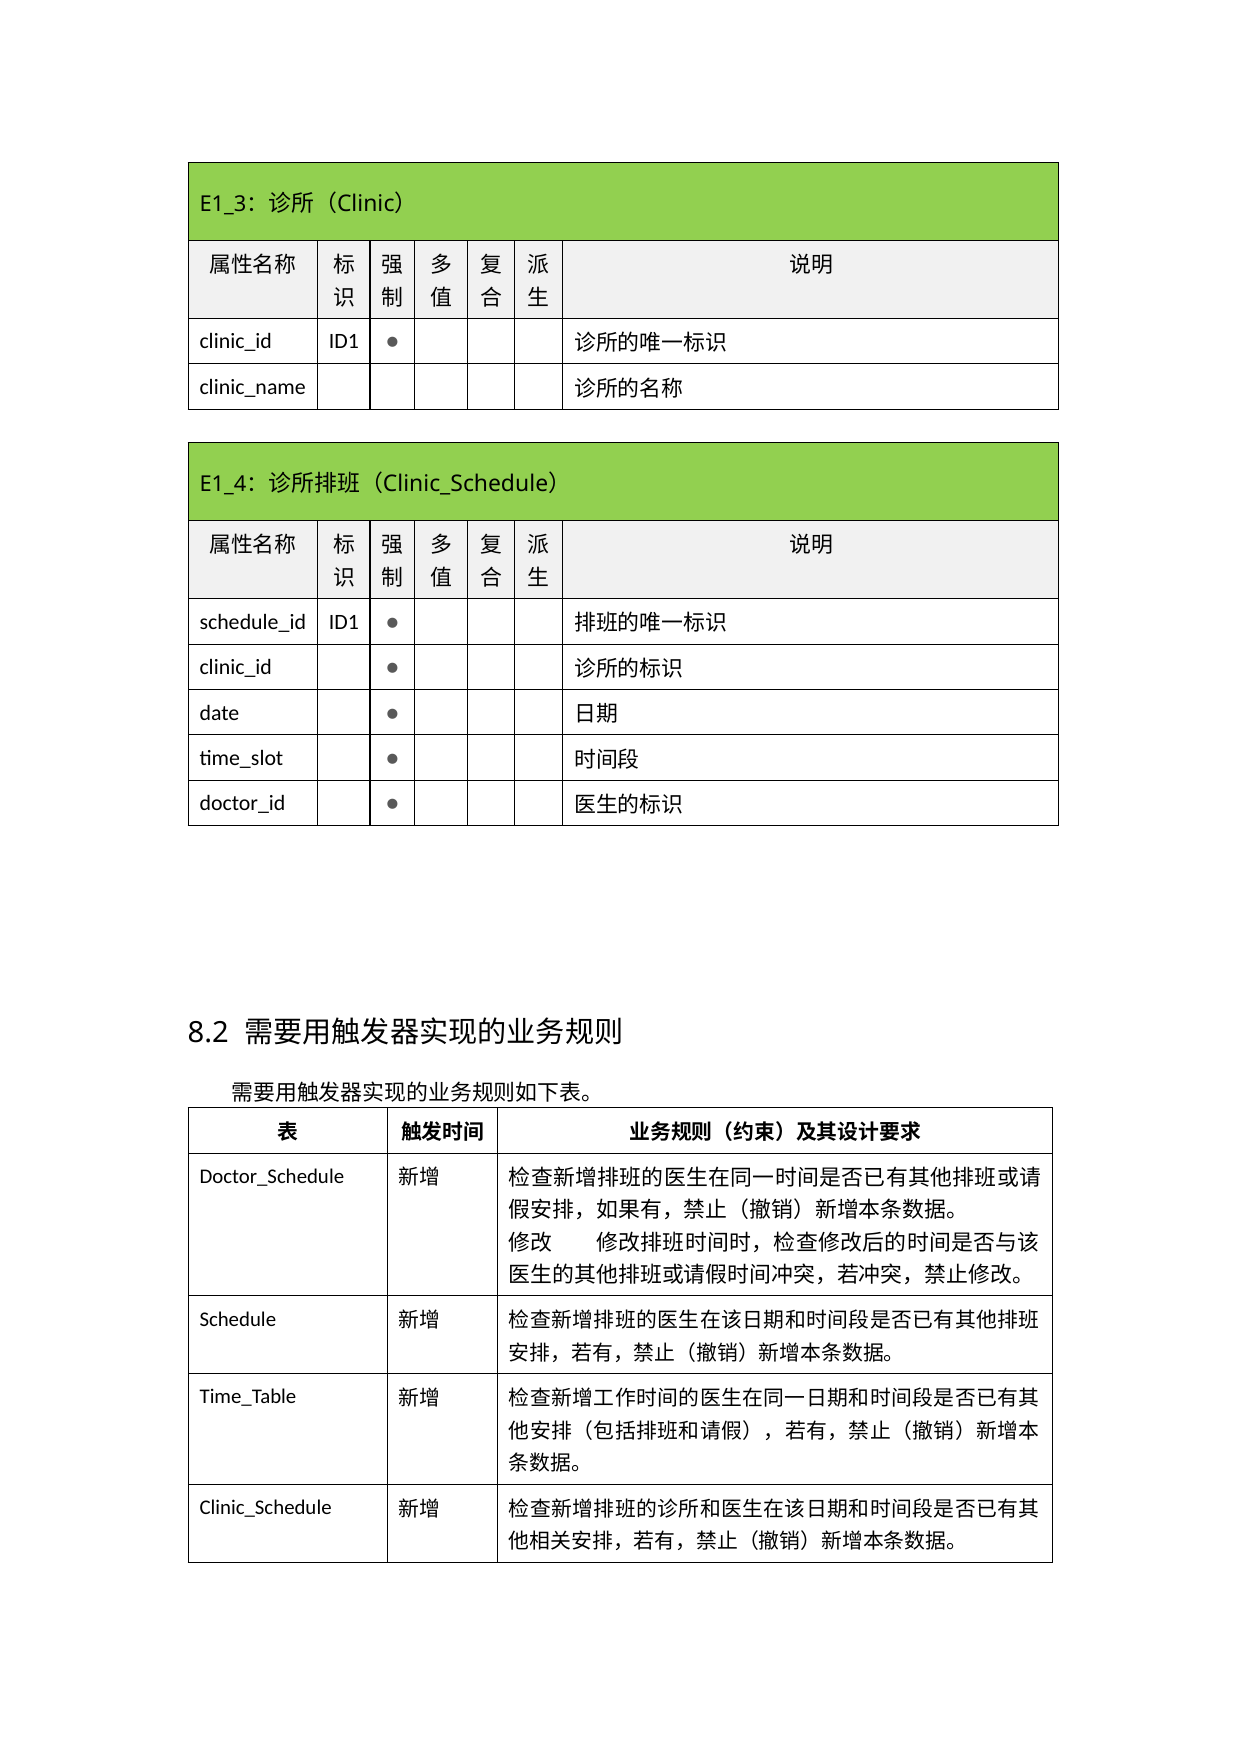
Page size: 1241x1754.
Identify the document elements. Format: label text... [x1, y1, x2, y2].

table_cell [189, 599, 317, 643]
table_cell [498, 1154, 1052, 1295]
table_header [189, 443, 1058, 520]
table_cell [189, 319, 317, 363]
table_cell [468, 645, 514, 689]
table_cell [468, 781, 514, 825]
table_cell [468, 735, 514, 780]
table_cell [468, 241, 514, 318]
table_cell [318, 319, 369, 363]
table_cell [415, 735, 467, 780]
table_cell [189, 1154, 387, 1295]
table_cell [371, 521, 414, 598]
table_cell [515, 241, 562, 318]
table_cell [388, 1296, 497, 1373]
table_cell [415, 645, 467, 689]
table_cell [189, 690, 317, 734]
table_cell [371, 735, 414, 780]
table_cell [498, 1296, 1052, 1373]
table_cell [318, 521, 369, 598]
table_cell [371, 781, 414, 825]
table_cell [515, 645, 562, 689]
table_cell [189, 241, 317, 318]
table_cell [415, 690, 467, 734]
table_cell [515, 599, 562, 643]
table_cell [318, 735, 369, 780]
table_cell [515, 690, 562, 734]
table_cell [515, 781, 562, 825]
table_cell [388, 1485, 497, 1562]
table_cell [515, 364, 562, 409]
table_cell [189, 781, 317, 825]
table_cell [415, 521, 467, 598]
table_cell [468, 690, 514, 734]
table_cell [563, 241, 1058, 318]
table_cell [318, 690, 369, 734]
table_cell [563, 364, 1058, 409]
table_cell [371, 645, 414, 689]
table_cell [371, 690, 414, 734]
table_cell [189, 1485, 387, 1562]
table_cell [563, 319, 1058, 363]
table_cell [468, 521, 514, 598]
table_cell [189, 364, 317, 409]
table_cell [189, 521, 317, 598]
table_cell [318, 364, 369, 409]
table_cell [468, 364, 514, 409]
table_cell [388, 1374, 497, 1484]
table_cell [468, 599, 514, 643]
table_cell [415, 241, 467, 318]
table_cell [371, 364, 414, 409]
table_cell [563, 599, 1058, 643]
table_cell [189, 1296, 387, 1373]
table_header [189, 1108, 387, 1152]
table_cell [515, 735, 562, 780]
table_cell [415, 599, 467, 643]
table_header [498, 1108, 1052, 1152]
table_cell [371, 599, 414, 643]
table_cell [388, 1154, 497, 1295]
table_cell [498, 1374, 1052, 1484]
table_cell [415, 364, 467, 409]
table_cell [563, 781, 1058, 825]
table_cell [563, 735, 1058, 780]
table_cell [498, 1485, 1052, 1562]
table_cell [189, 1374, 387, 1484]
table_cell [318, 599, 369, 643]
subtitle 需要用触发器实现的业务规则 [187, 997, 1053, 1062]
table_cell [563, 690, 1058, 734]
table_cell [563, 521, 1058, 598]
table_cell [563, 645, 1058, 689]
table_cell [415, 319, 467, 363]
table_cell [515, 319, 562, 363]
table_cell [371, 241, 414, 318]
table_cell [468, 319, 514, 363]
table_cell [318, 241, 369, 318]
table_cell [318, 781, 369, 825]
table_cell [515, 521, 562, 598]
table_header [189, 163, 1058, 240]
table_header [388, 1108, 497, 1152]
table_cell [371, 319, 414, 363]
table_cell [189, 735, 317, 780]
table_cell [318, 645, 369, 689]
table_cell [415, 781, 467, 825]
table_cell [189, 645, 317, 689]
text 需要用触发器实现的业务规则如下表。 [198, 1074, 1053, 1107]
